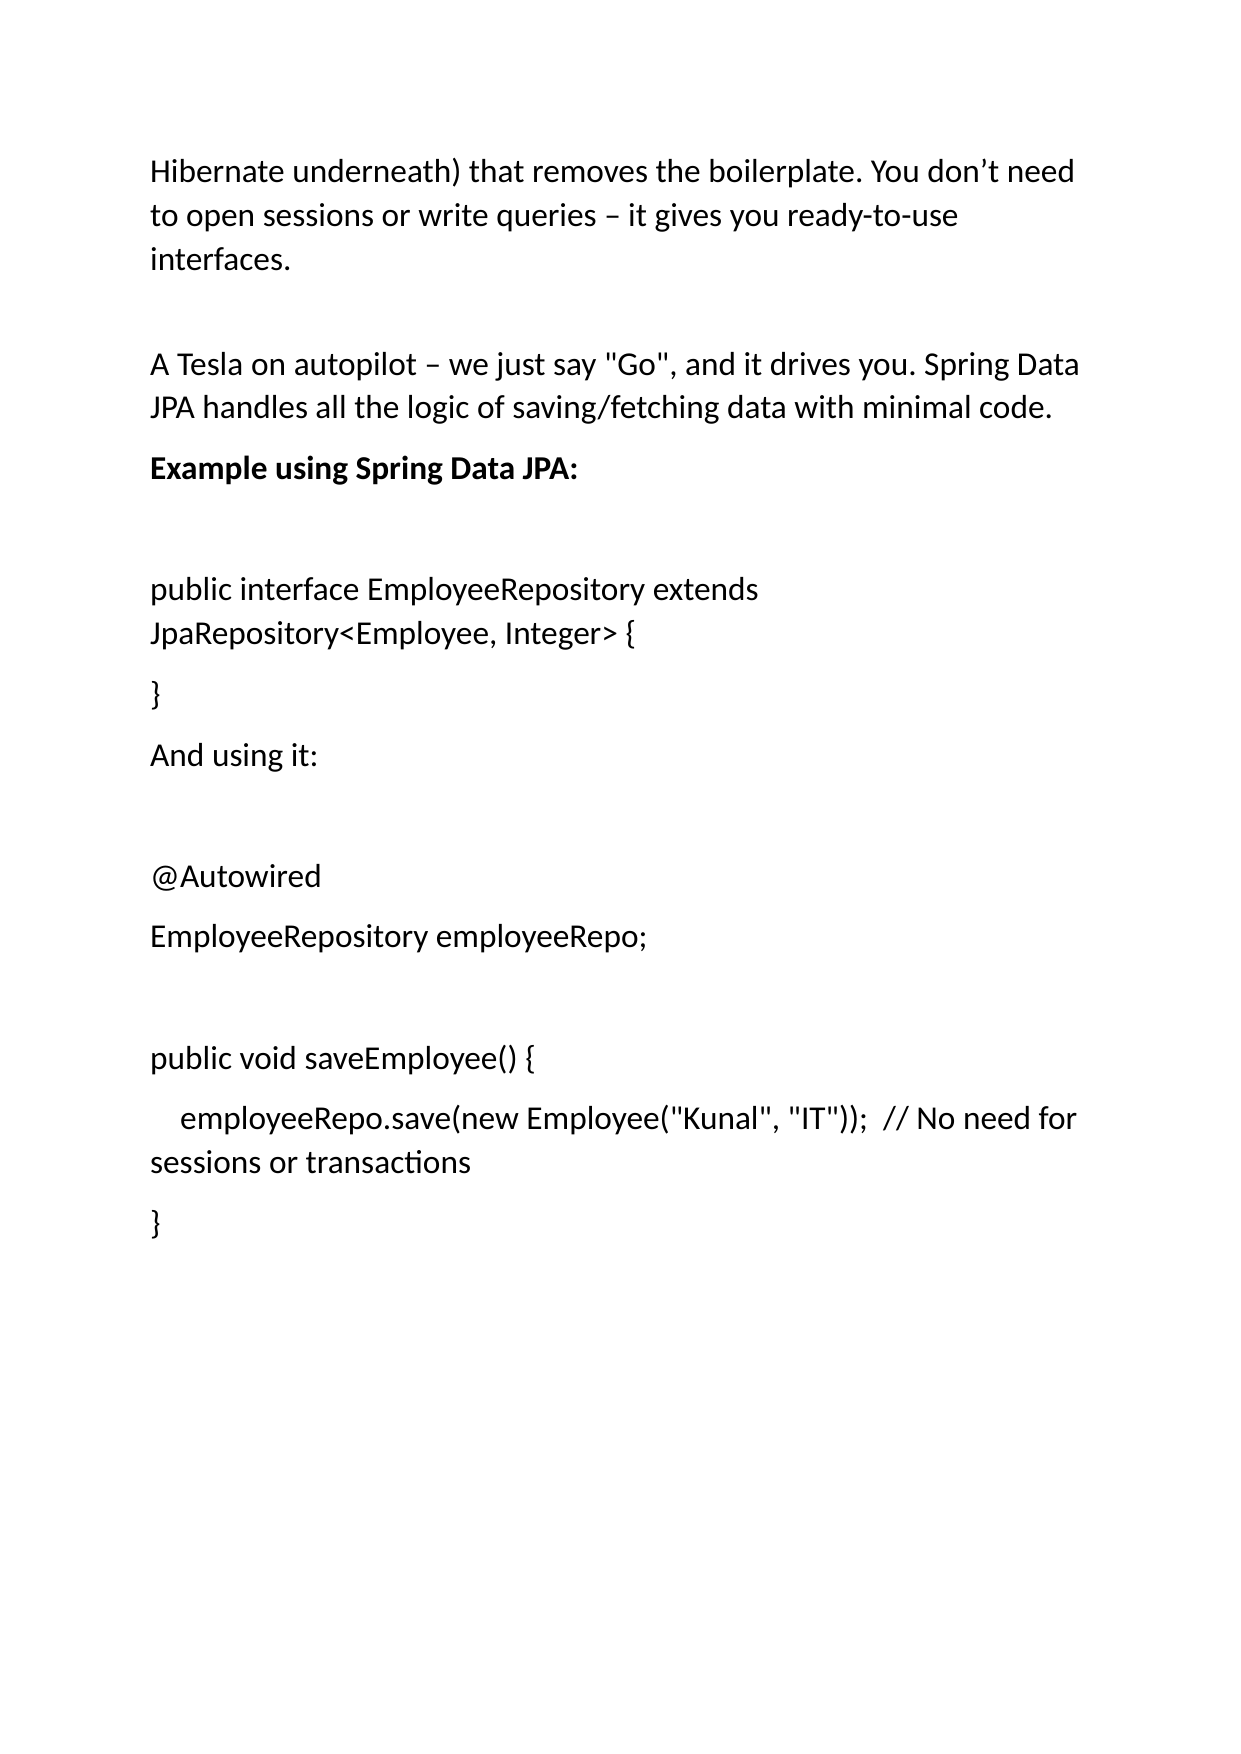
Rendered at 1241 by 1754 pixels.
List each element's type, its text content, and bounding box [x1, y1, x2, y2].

text public void saveEmployee() { [150, 1037, 1090, 1077]
text EmployeeRepository employeeRepo; [150, 915, 1090, 956]
text public interface EmployeeRepository extends JpaRepository<Employee, Integer> { [150, 568, 1090, 653]
text Example using Spring Data JPA: [150, 447, 1090, 488]
text } [150, 673, 1090, 714]
text And using it: [150, 733, 1090, 774]
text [150, 150, 1090, 279]
text A Tesla on autopilot – we just say "Go", and it drives you. Spring Data JPA handles all the logic of saving/fetching data with minimal code. [150, 298, 1090, 427]
text } [150, 1202, 1090, 1243]
text employeeRepo.save(new Employee("Kunal", "IT")); // No need for sessions or transactions [150, 1097, 1090, 1182]
text @Autowired [150, 855, 1090, 896]
